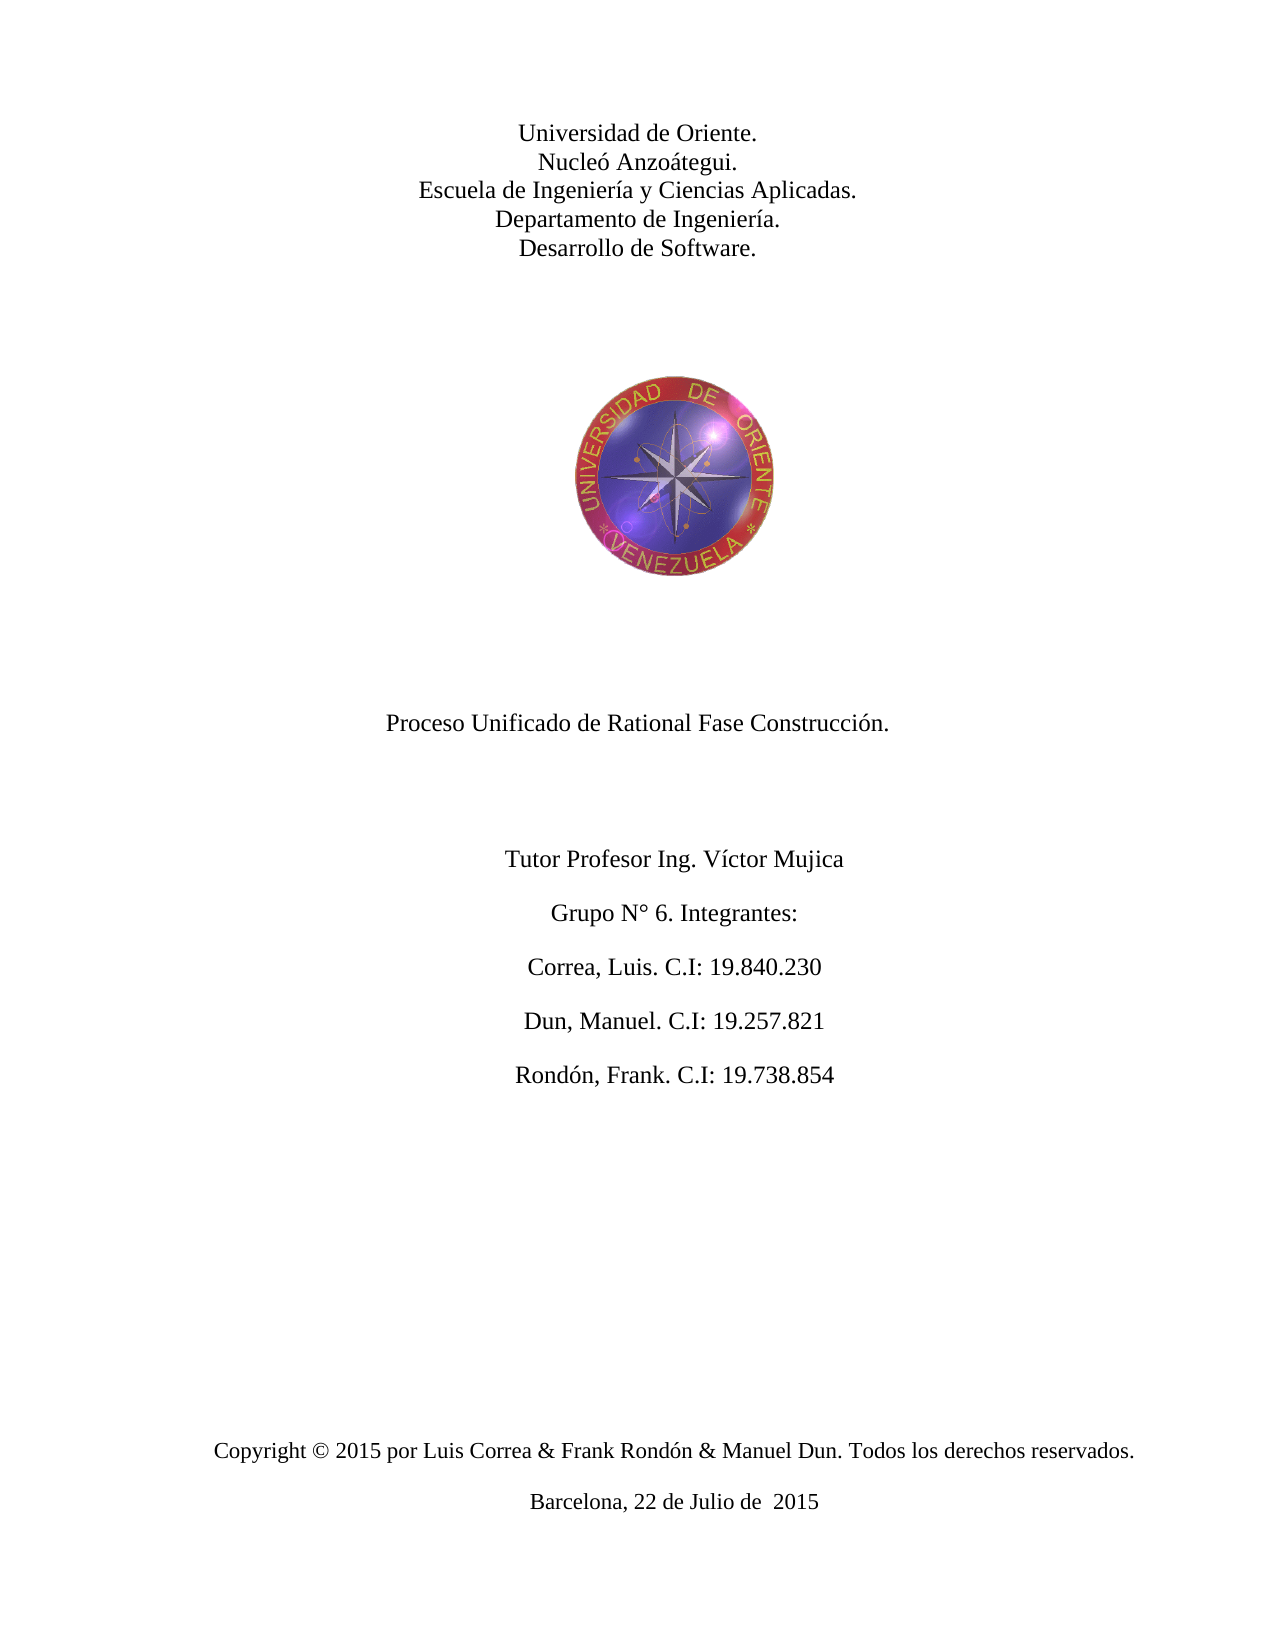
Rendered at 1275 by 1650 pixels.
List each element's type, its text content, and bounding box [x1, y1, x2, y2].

text Departamento de Ingeniería. [118, 204, 1157, 233]
text Proceso Unificado de Rational Fase Construcción. [118, 708, 1157, 737]
text Barcelona, 22 de Julio de 2015 [118, 1488, 1157, 1514]
text Nucleó Anzoátegui. [118, 147, 1157, 176]
text Escuela de Ingeniería y Ciencias Aplicadas. [118, 176, 1157, 204]
text Desarrollo de Software. [118, 233, 1157, 262]
text Grupo N° 6. Integrantes: [118, 898, 1157, 927]
picture [575, 376, 774, 576]
text Tutor Profesor Ing. Víctor Mujica [118, 844, 1157, 873]
text Correa, Luis. C.I: 19.840.230 [118, 952, 1157, 981]
text Dun, Manuel. C.I: 19.257.821 [118, 1006, 1157, 1035]
text Universidad de Oriente. [118, 118, 1157, 147]
text Rondón, Frank. C.I: 19.738.854 [118, 1060, 1157, 1089]
text Copyright © 2015 por Luis Correa & Frank Rondón & Manuel Dun. Todos los derechos reservados. [118, 1437, 1157, 1463]
